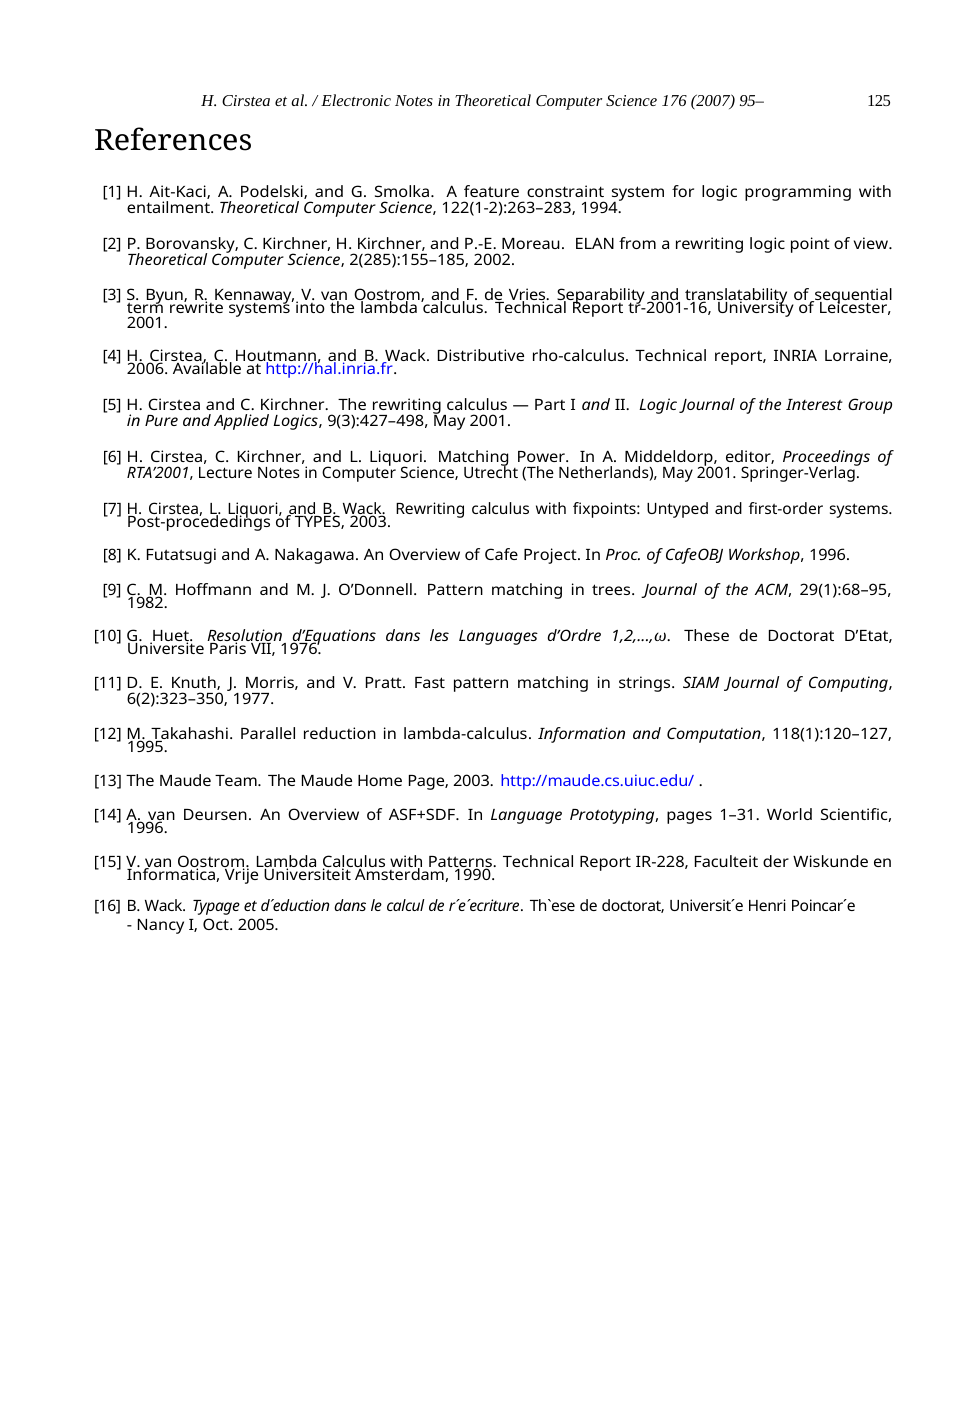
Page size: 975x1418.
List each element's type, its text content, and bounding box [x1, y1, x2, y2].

list H. Cirstea, L. Liquori, and B. Wack. Rewriting calculus with fixpoints: Untyped and first-order systems. Post-procededings of TYPES, 2003. [103, 503, 893, 532]
list C. M. Hoffmann and M. J. O’Donnell. Pattern matching in trees. Journal of the ACM, 29(1):68–95, 1982. [102, 584, 892, 613]
list H. Cirstea and C. Kirchner. The rewriting calculus — Part I and II. Logic Journal of the Interest Group in Pure and Applied Logics, 9(3):427–498, May 2001. [102, 397, 893, 431]
list V. van Oostrom. Lambda Calculus with Patterns. Technical Report IR-228, Faculteit der Wiskunde en Informatica, Vrije Universiteit Amsterdam, 1990. [94, 856, 892, 884]
list M. Takahashi. Parallel reduction in lambda-calculus. Information and Computation, 118(1):120–127, 1995. [94, 728, 892, 757]
list H. Ait-Kaci, A. Podelski, and G. Smolka. A feature constraint system for logic programming with entailment. Theoretical Computer Science, 122(1-2):263–283, 1994. [102, 183, 893, 218]
list H. Cirstea, C. Houtmann, and B. Wack. Distributive rho-calculus. Technical report, INRIA Lorraine, 2006. Available at http://hal.inria.fr. [102, 350, 893, 379]
list The Maude Team. The Maude Home Page, 2003. http://maude.cs.uiuc.edu/ . [94, 769, 923, 791]
list B. Wack. Typage et d´eduction dans le calcul de r´e´ecriture. Th`ese de doctorat, Universit´e Henri Poincar´e [94, 897, 923, 915]
text - Nancy I, Oct. 2005. [127, 915, 923, 934]
list H. Cirstea, C. Kirchner, and L. Liquori. Matching Power. In A. Middeldorp, editor, Proceedings of RTA’2001, Lecture Notes in Computer Science, Utrecht (The Netherlands), May 2001. Springer-Verlag. [103, 449, 893, 483]
list S. Byun, R. Kennaway, V. van Oostrom, and F. de Vries. Separability and translatability of sequential term rewrite systems into the lambda calculus. Technical Report tr-2001-16, University of Leicester, 2001. [102, 289, 892, 333]
list G. Huet. Resolution d’Equations dans les Languages d’Ordre 1,2,...,ω. These de Doctorat D’Etat, Universite Paris VII, 1976. [94, 630, 893, 659]
list D. E. Knuth, J. Morris, and V. Pratt. Fast pattern matching in strings. SIAM Journal of Computing, 6(2):323–350, 1977. [94, 674, 893, 709]
list A. van Deursen. An Overview of ASF+SDF. In Language Prototyping, pages 1–31. World Scientific, 1996. [94, 809, 892, 838]
list P. Borovansky, C. Kirchner, H. Kirchner, and P.-E. Moreau. ELAN from a rewriting logic point of view. Theoretical Computer Science, 2(285):155–185, 2002. [102, 235, 893, 270]
list K. Futatsugi and A. Nakagawa. An Overview of Cafe Project. In Proc. of CafeOBJ Workshop, 1996. [103, 544, 923, 565]
subtitle References [94, 119, 923, 159]
